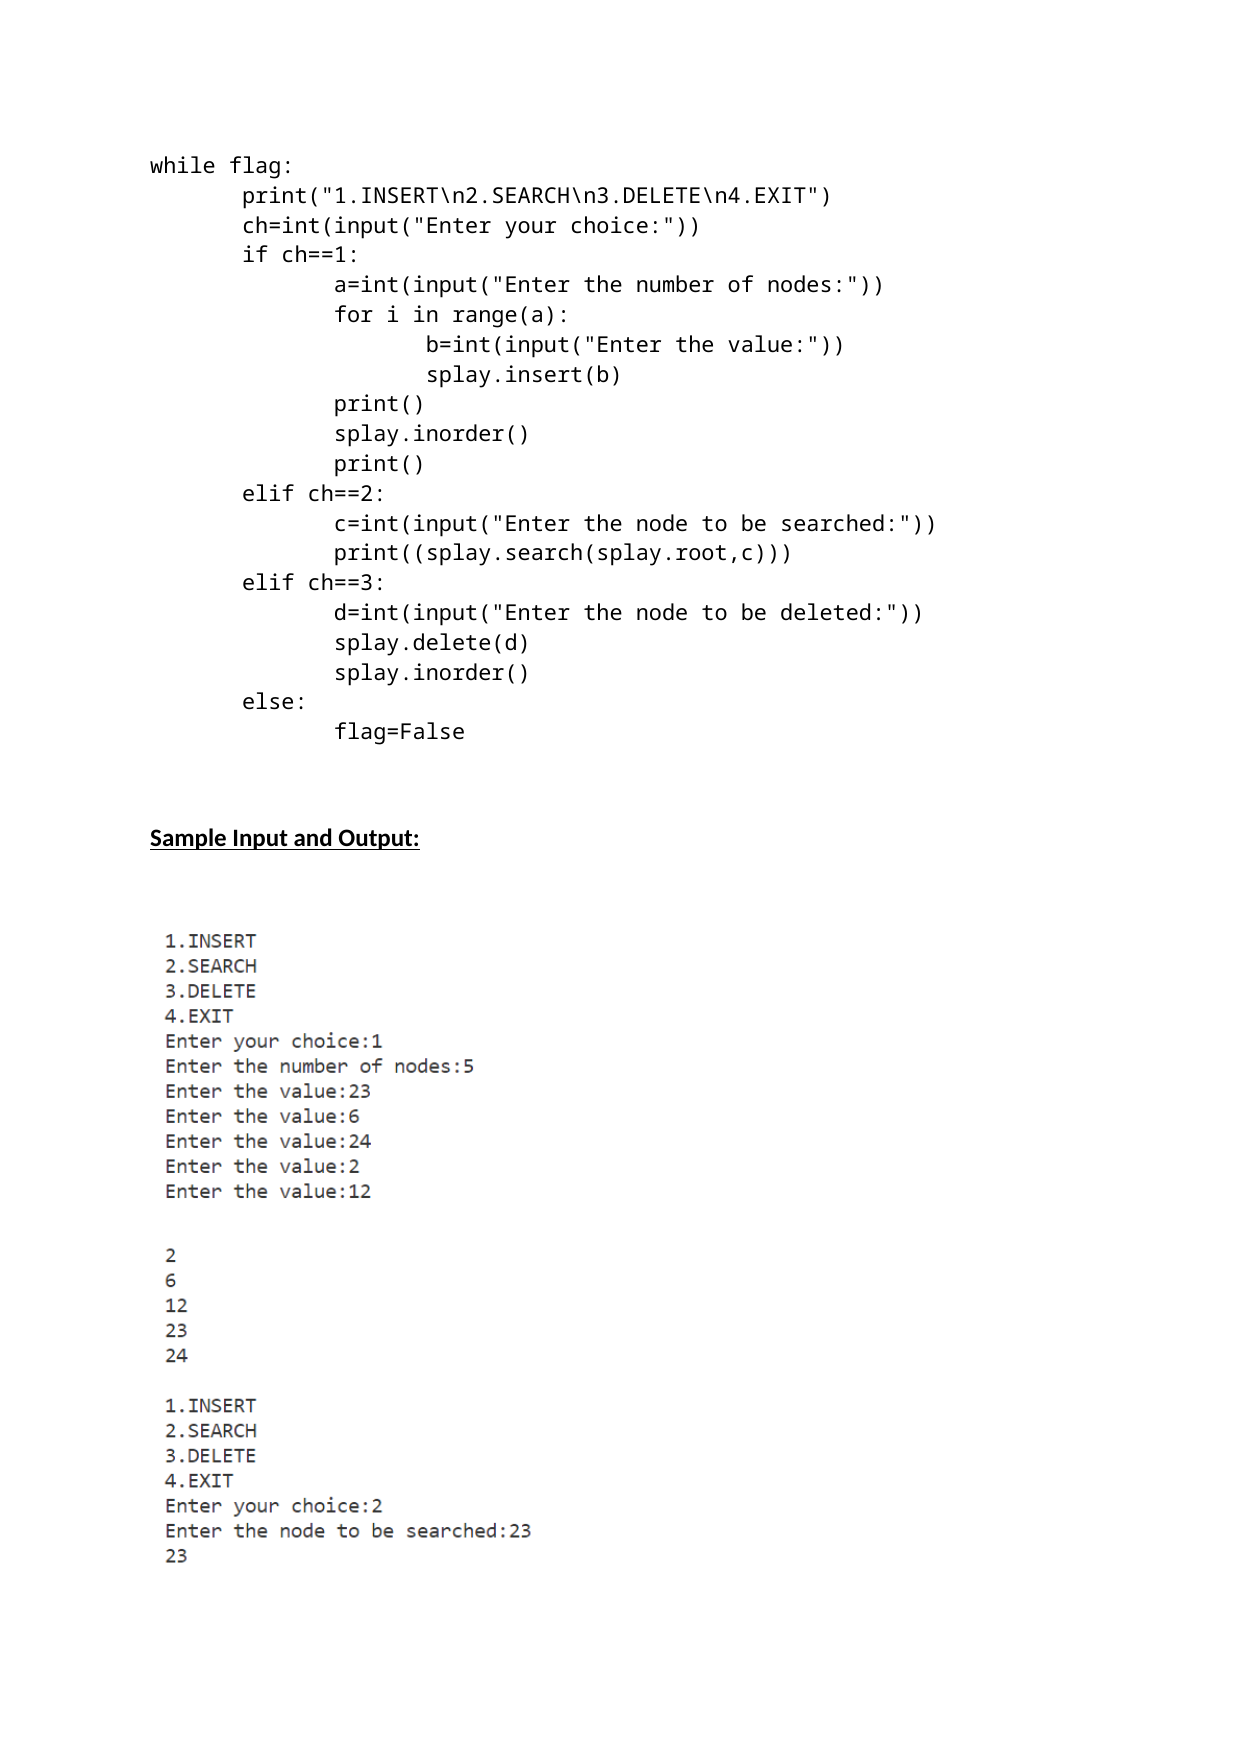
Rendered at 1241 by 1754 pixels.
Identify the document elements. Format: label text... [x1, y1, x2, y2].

text print((splay.search(splay.root,c))) [150, 537, 1090, 567]
text while flag: [150, 150, 1090, 180]
text flag=False [150, 716, 1090, 746]
text elif ch==2: [150, 478, 1090, 507]
text else: [150, 686, 1090, 716]
text d=int(input("Enter the node to be deleted:")) [150, 597, 1090, 627]
text for i in range(a): [150, 299, 1090, 329]
text c=int(input("Enter the node to be searched:")) [150, 507, 1090, 537]
text splay.inorder() [150, 656, 1090, 686]
text print() [150, 448, 1090, 478]
text b=int(input("Enter the value:")) [150, 329, 1090, 358]
text Sample Input and Output: [150, 822, 1090, 853]
text print() [150, 388, 1090, 418]
text print("1.INSERT\n2.SEARCH\n3.DELETE\n4.EXIT") [150, 180, 1090, 209]
picture [150, 1232, 619, 1566]
picture [150, 932, 619, 1214]
text elif ch==3: [150, 567, 1090, 597]
text splay.insert(b) [150, 358, 1090, 388]
text ch=int(input("Enter your choice:")) [150, 209, 1090, 239]
text if ch==1: [150, 239, 1090, 269]
text splay.inorder() [150, 418, 1090, 448]
text splay.delete(d) [150, 627, 1090, 656]
text a=int(input("Enter the number of nodes:")) [150, 269, 1090, 299]
